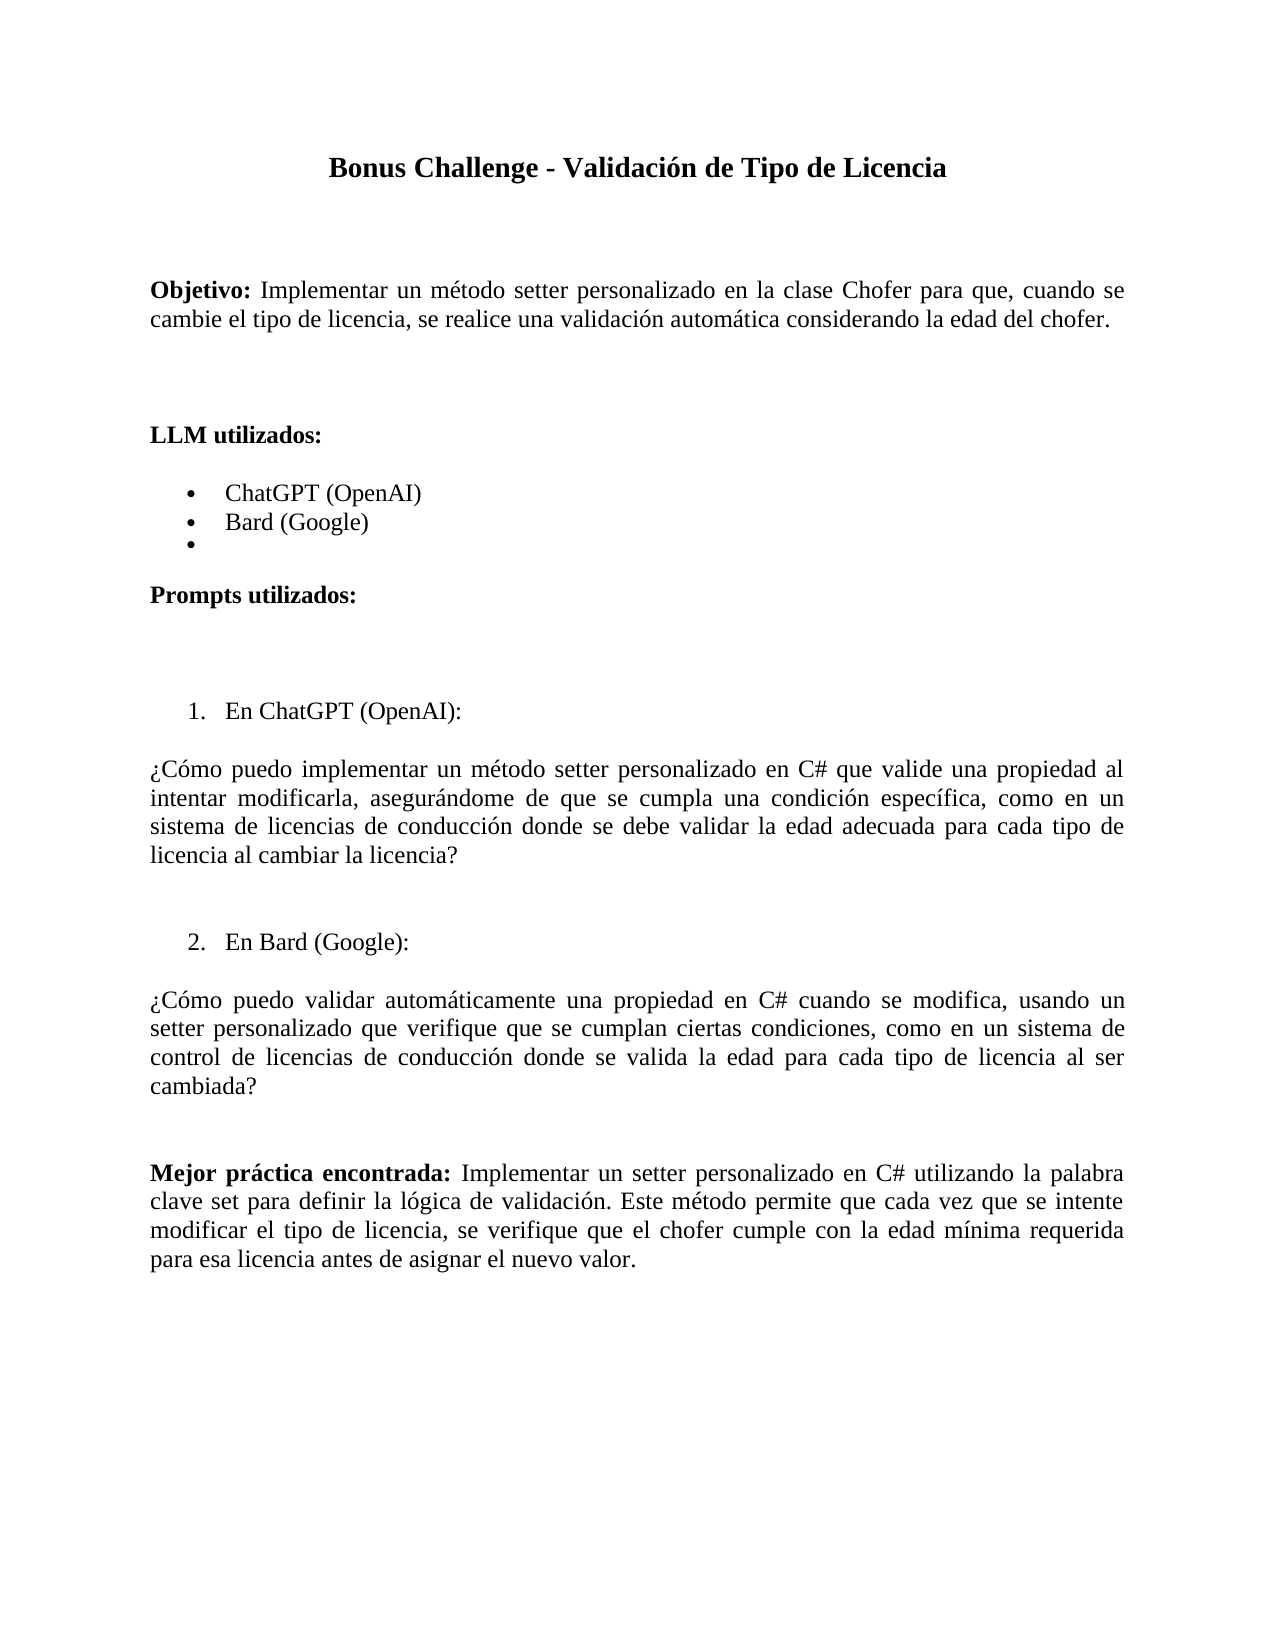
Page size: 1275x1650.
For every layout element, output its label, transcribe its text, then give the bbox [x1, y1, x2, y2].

list En Bard (Google): [187, 927, 1162, 956]
subtitle Prompts utilizados: [150, 580, 1162, 609]
text Mejor práctica encontrada: Implementar un setter personalizado en C# utilizando la palabra clave set para definir la lógica de validación. Este método permite que cada vez que se intente modificar el tipo de licencia, se verifique que el chofer cumple con la edad mínima requerida para esa licencia antes de asignar el nuevo valor. [150, 1158, 1125, 1273]
text Objetivo: Implementar un método setter personalizado en la clase Chofer para que, cuando se cambie el tipo de licencia, se realice una validación automática considerando la edad del chofer. [150, 275, 1125, 333]
list En ChatGPT (OpenAI): [187, 696, 1162, 725]
title Bonus Challenge - Validación de Tipo de Licencia [150, 150, 1125, 183]
list Bard (Google) [187, 507, 1162, 535]
text ¿Cómo puedo implementar un método setter personalizado en C# que valide una propiedad al intentar modificarla, asegurándome de que se cumpla una condición específica, como en un sistema de licencias de conducción donde se debe validar la edad adecuada para cada tipo de licencia al cambiar la licencia? [150, 754, 1125, 869]
subtitle LLM utilizados: [150, 420, 1162, 449]
list ChatGPT (OpenAI) [187, 478, 1162, 507]
text ¿Cómo puedo validar automáticamente una propiedad en C# cuando se modifica, usando un setter personalizado que verifique que se cumplan ciertas condiciones, como en un sistema de control de licencias de conducción donde se valida la edad para cada tipo de licencia al ser cambiada? [150, 985, 1125, 1100]
